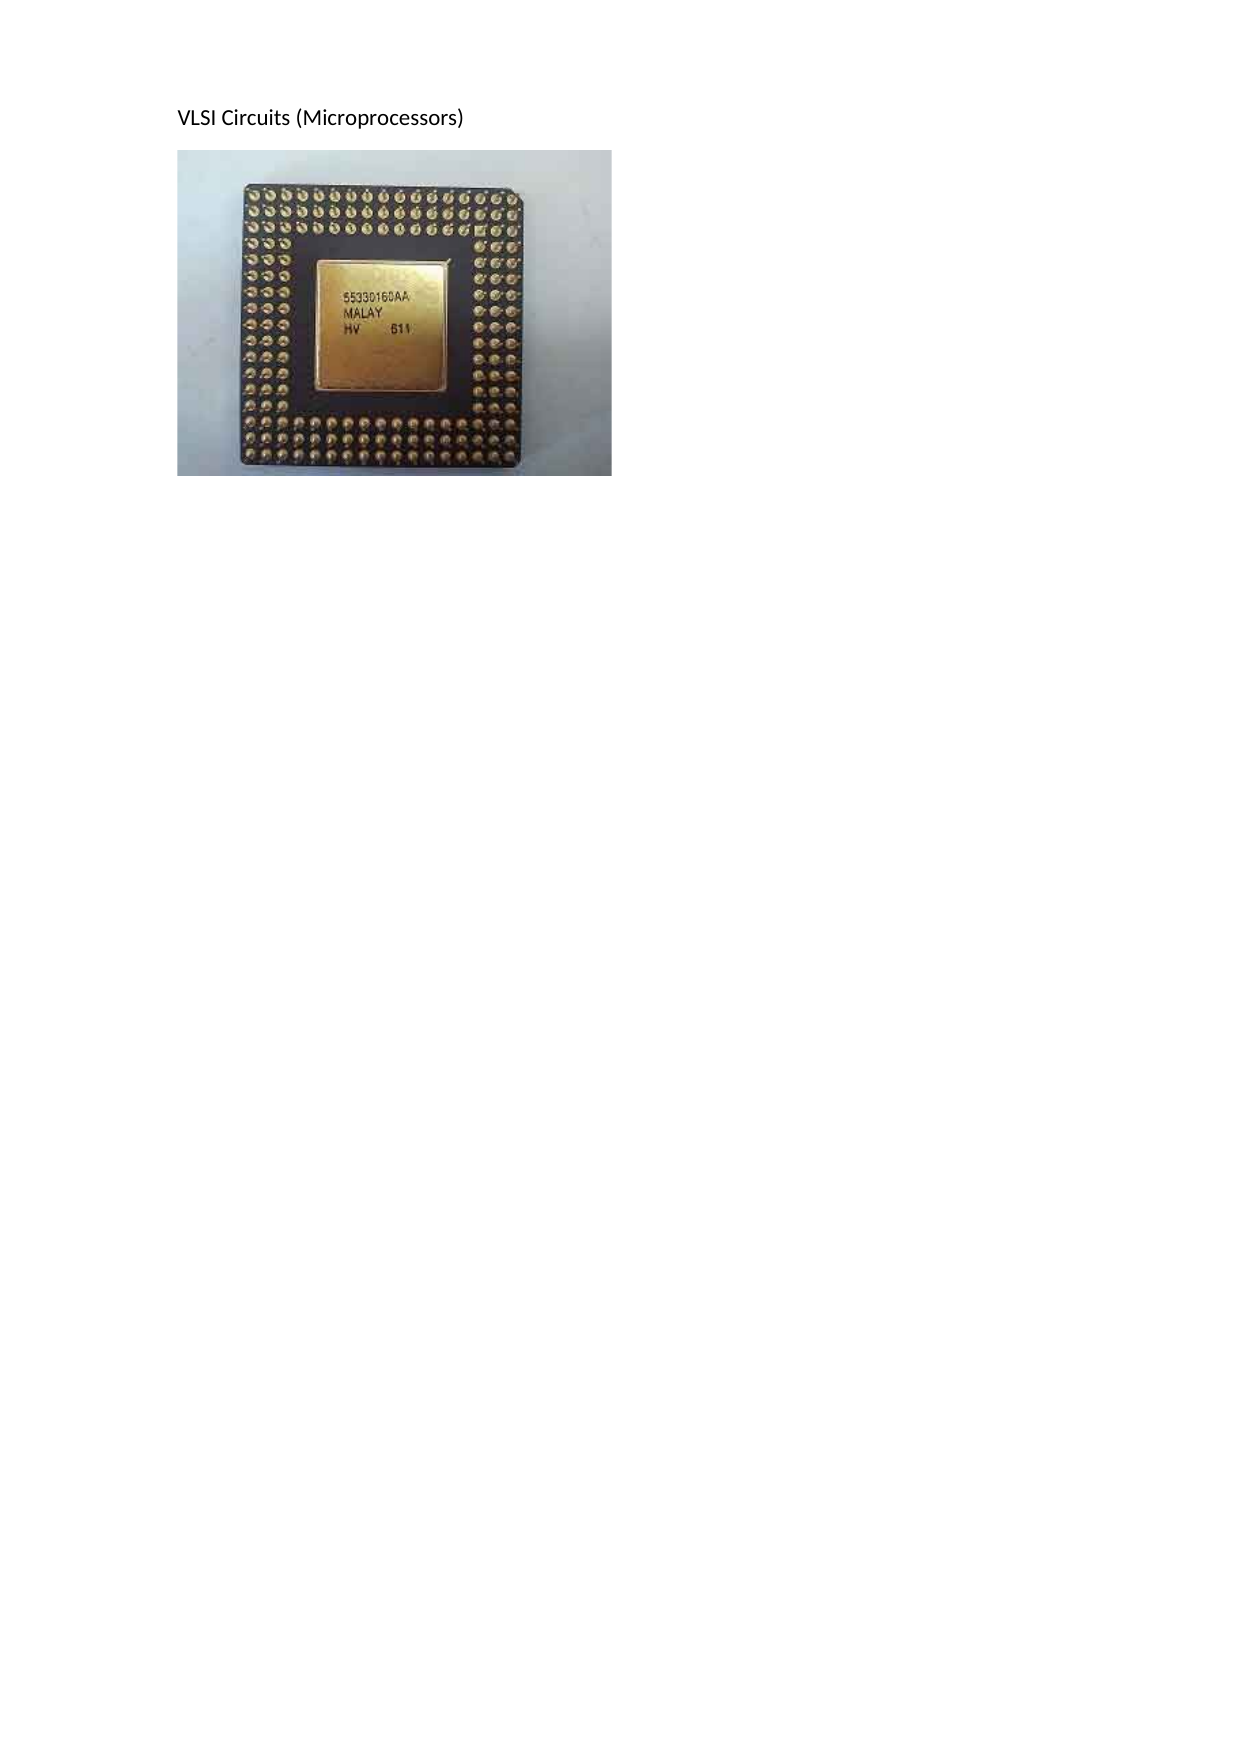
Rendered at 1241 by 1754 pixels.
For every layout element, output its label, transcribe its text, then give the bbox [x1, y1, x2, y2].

text VLSI Circuits (Microprocessors) [177, 103, 1152, 131]
picture [177, 150, 612, 476]
